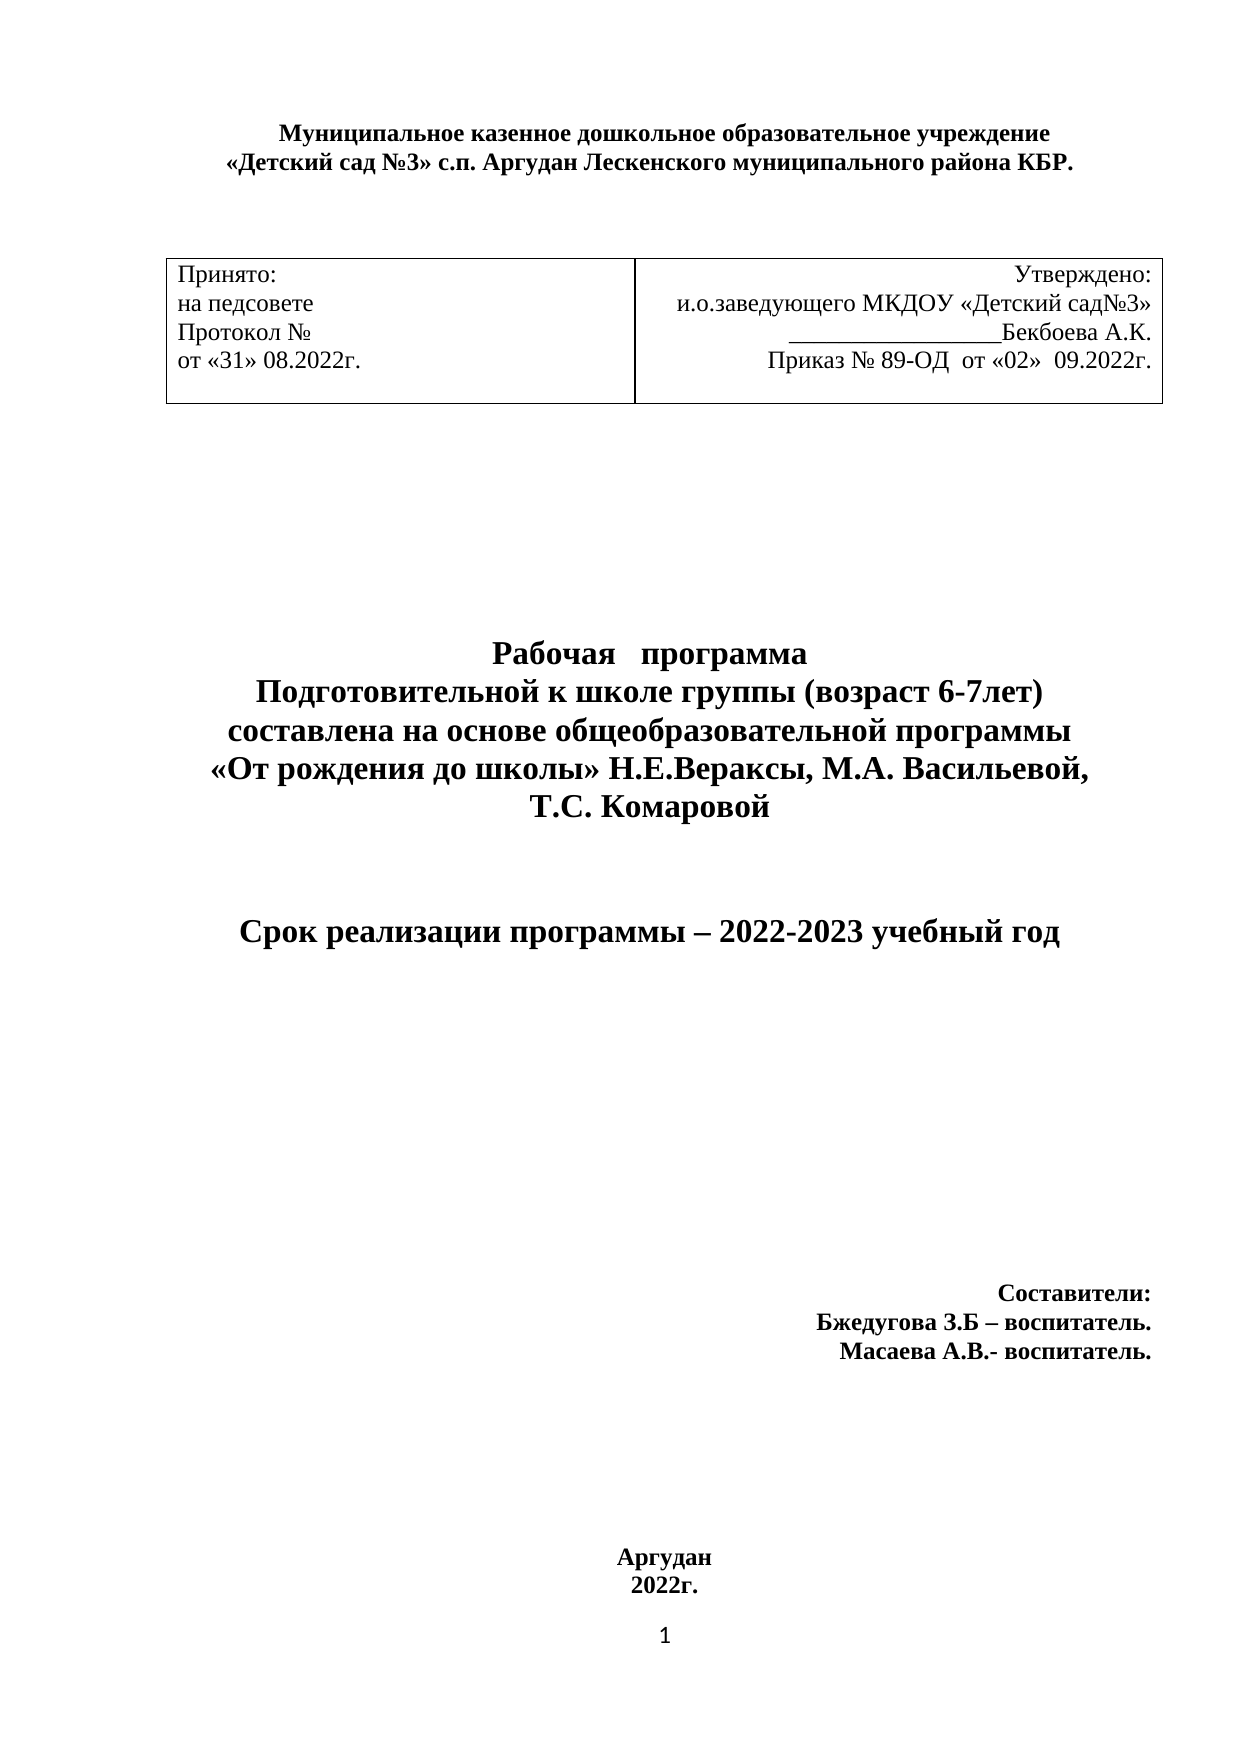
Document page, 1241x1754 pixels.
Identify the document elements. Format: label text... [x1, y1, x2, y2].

text Масаева А.В.- воспитатель. [148, 1336, 1152, 1365]
text Т.С. Комаровой [148, 787, 1152, 825]
text «Детский сад №3» с.п. Аргудан Лескенского муниципального района КБР. [148, 147, 1152, 176]
text 2022г. [177, 1570, 1152, 1599]
text Муниципальное казенное дошкольное образовательное учреждение [177, 118, 1152, 147]
text Аргудан [177, 1542, 1152, 1570]
table_header Утверждено: и.о.заведующего МКДОУ «Детский сад№3» _________________Бекбоева А.К. Приказ № 89-ОД от «02» 09.2022г. [636, 259, 1162, 403]
text составлена на основе общеобразовательной программы [148, 710, 1152, 748]
text Рабочая программа [148, 633, 1152, 672]
text «От рождения до школы» Н.Е.Вераксы, М.А. Васильевой, [148, 748, 1152, 787]
text Срок реализации программы – 2022-2023 учебный год [148, 911, 1152, 949]
text Подготовительной к школе группы (возраст 6-7лет) [148, 672, 1152, 710]
text Бжедугова З.Б – воспитатель. [177, 1307, 1152, 1336]
table_header Принято: на педсовете Протокол № от «31» 08.2022г. [167, 259, 634, 403]
text Составители: [148, 1278, 1152, 1307]
